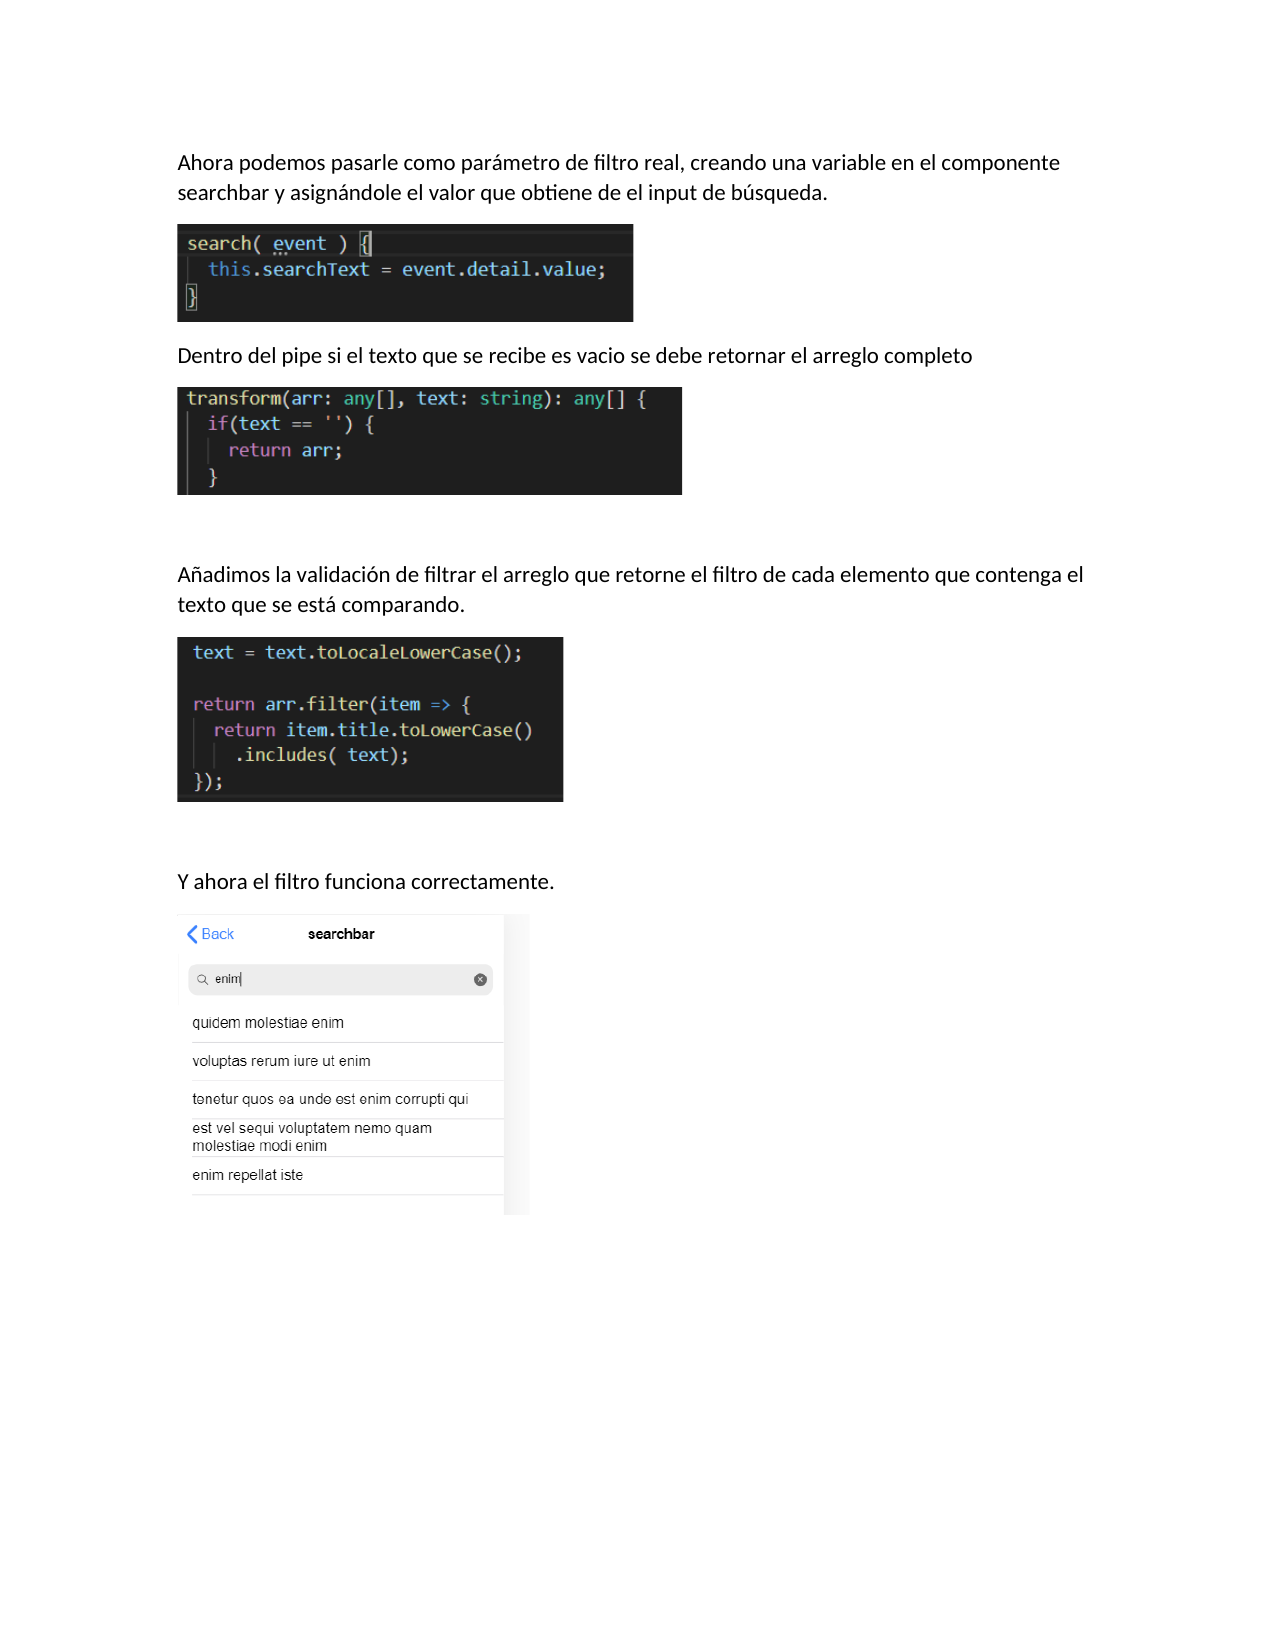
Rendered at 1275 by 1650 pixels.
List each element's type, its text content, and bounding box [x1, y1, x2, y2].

text Añadimos la validación de filtrar el arreglo que retorne el filtro de cada elemento que contenga el texto que se está comparando. [177, 560, 1098, 618]
text Ahora podemos pasarle como parámetro de filtro real, creando una variable en el componente searchbar y asignándole el valor que obtiene de el input de búsqueda. [177, 148, 1098, 206]
text Y ahora el filtro funciona correctamente. [177, 867, 1098, 896]
picture [177, 387, 683, 495]
text Dentro del pipe si el texto que se recibe es vacio se debe retornar el arreglo completo [177, 341, 1098, 369]
picture [177, 914, 530, 1215]
picture [177, 637, 564, 802]
picture [177, 224, 634, 322]
